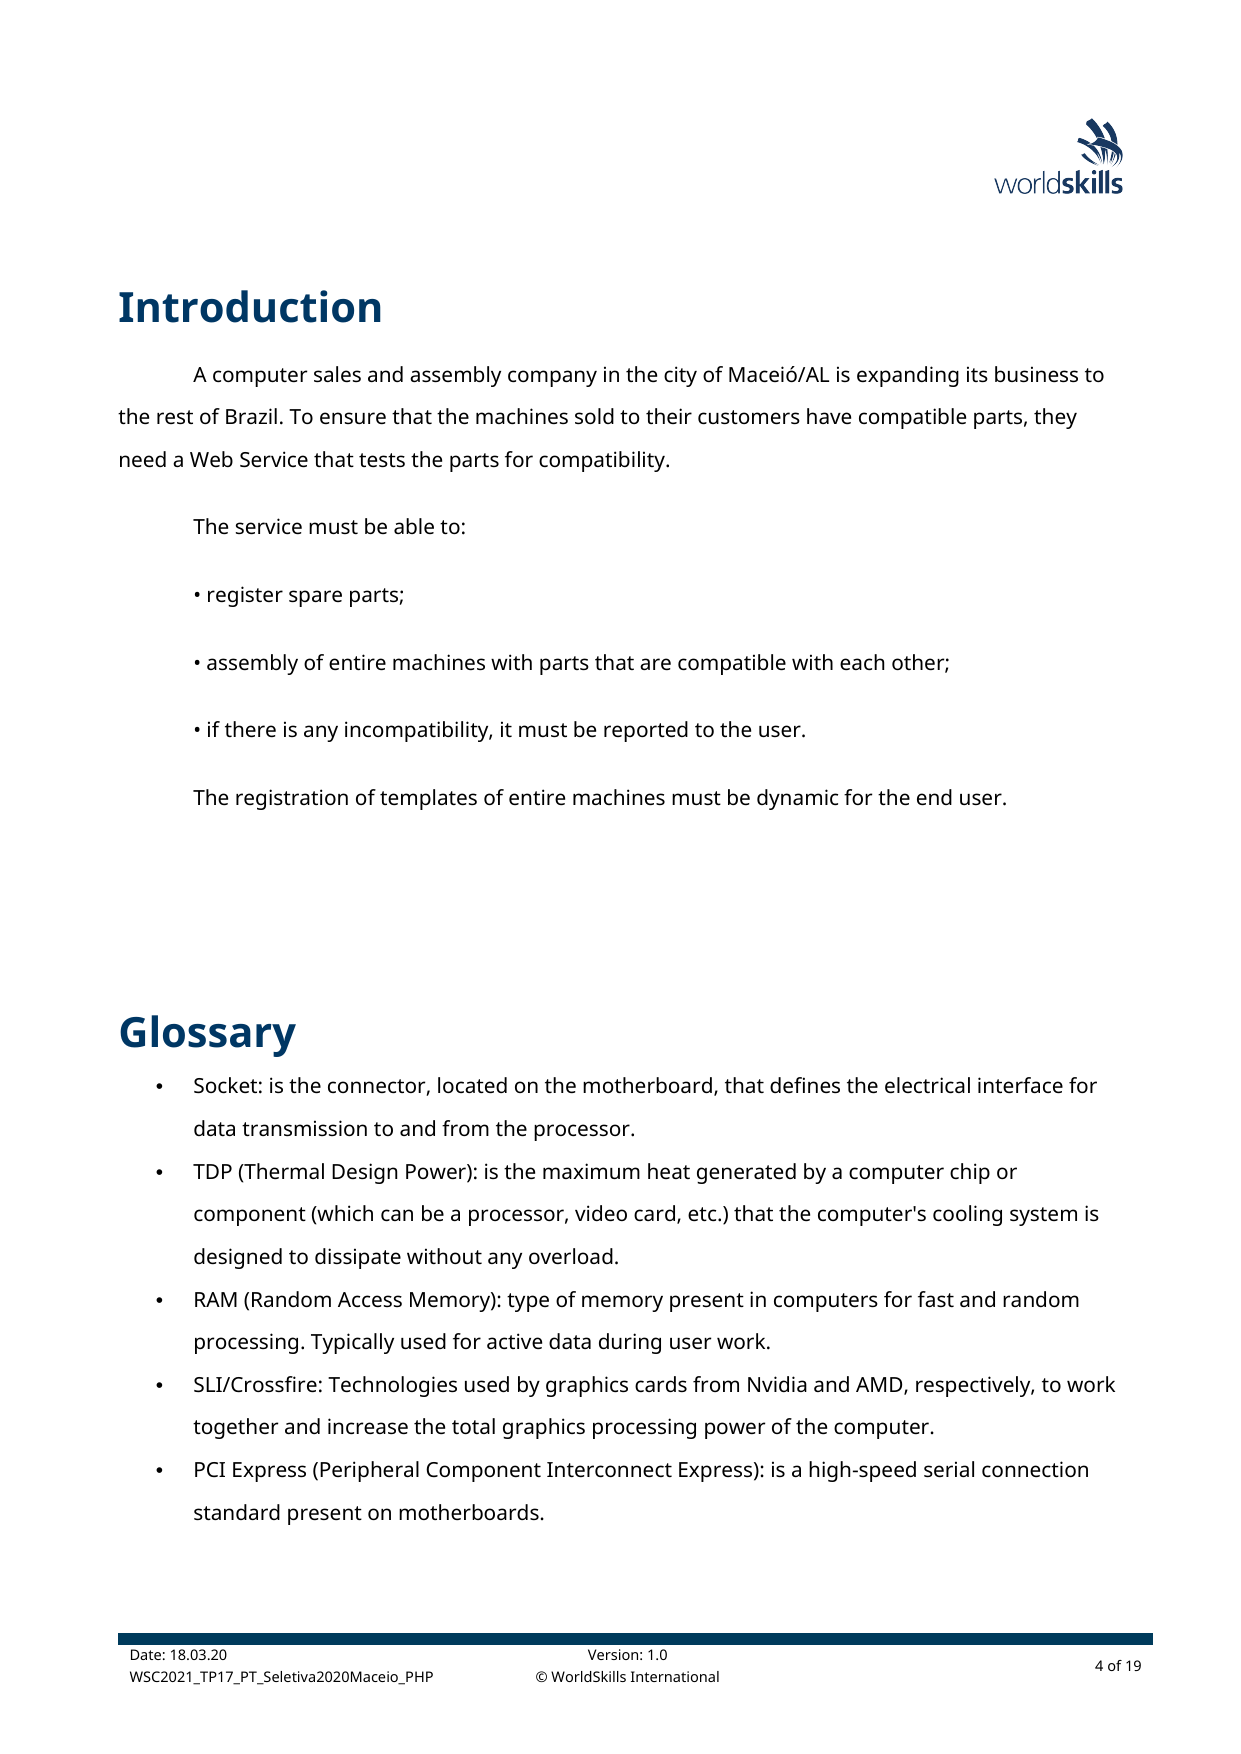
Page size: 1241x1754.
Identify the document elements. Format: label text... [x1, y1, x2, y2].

text • register spare parts; [118, 580, 1122, 608]
list PCI Express (Peripheral Component Interconnect Express): is a high-speed serial connection standard present on motherboards. [156, 1455, 1122, 1526]
list Socket: is the connector, located on the motherboard, that defines the electrical interface for data transmission to and from the processor. [156, 1072, 1122, 1143]
list TDP (Thermal Design Power): is the maximum heat generated by a computer chip or component (which can be a processor, video card, etc.) that the computer's cooling system is designed to dissipate without any overload. [156, 1157, 1122, 1271]
list SLI/Crossfire: Technologies used by graphics cards from Nvidia and AMD, respectively, to work together and increase the total graphics processing power of the computer. [156, 1370, 1122, 1441]
text The service must be able to: [118, 512, 1122, 541]
text The registration of templates of entire machines must be dynamic for the end user. [118, 783, 1122, 811]
text • if there is any incompatibility, it must be reported to the user. [118, 715, 1122, 744]
text • assembly of entire machines with parts that are compatible with each other; [118, 648, 1122, 676]
text A computer sales and assembly company in the city of Maceió/AL is expanding its business to the rest of Brazil. To ensure that the machines sold to their customers have compatible parts, they need a Web Service that tests the parts for compatibility. [118, 360, 1122, 473]
subtitle Introduction [118, 278, 1122, 335]
subtitle Glossary [118, 1002, 1122, 1059]
list RAM (Random Access Memory): type of memory present in computers for fast and random processing. Typically used for active data during user work. [156, 1285, 1122, 1356]
picture [994, 118, 1123, 194]
